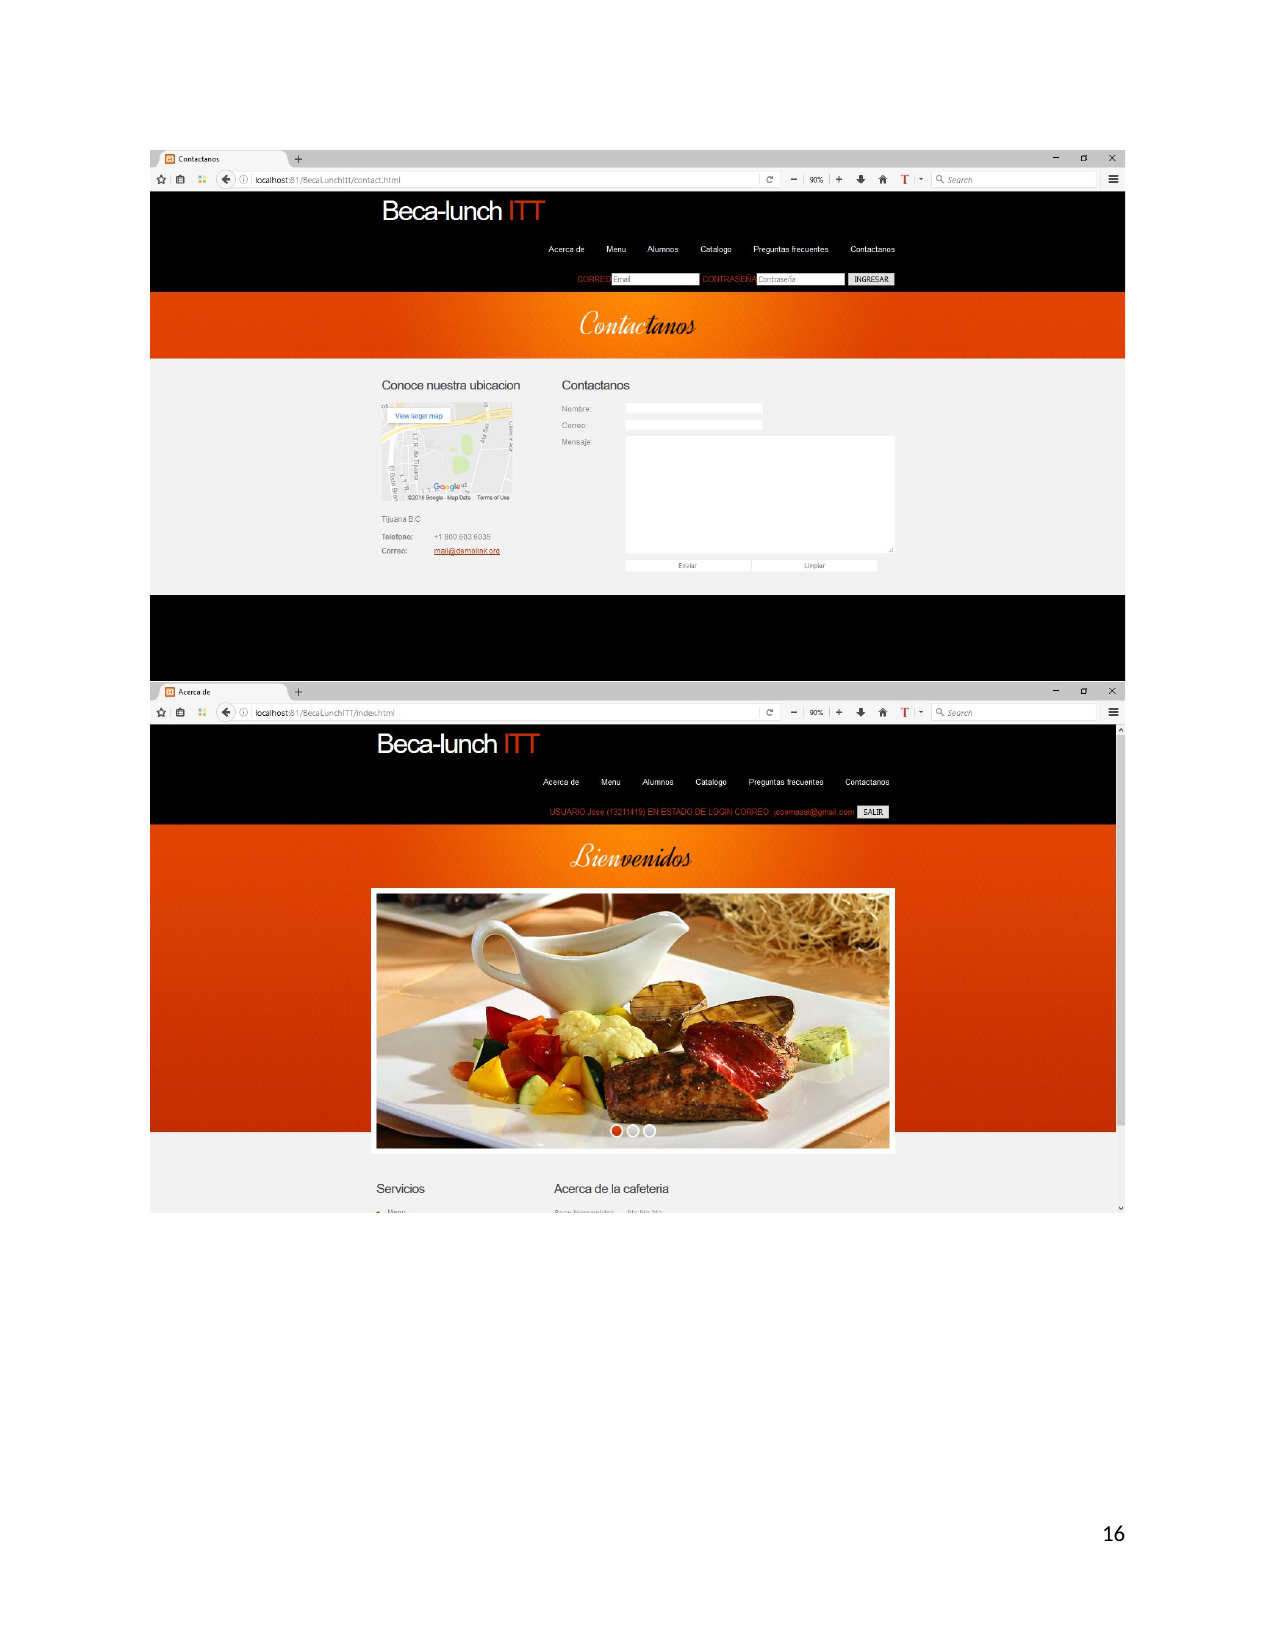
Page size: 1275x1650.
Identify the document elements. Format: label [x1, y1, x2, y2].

picture [150, 150, 1125, 681]
picture [150, 682, 1125, 1213]
